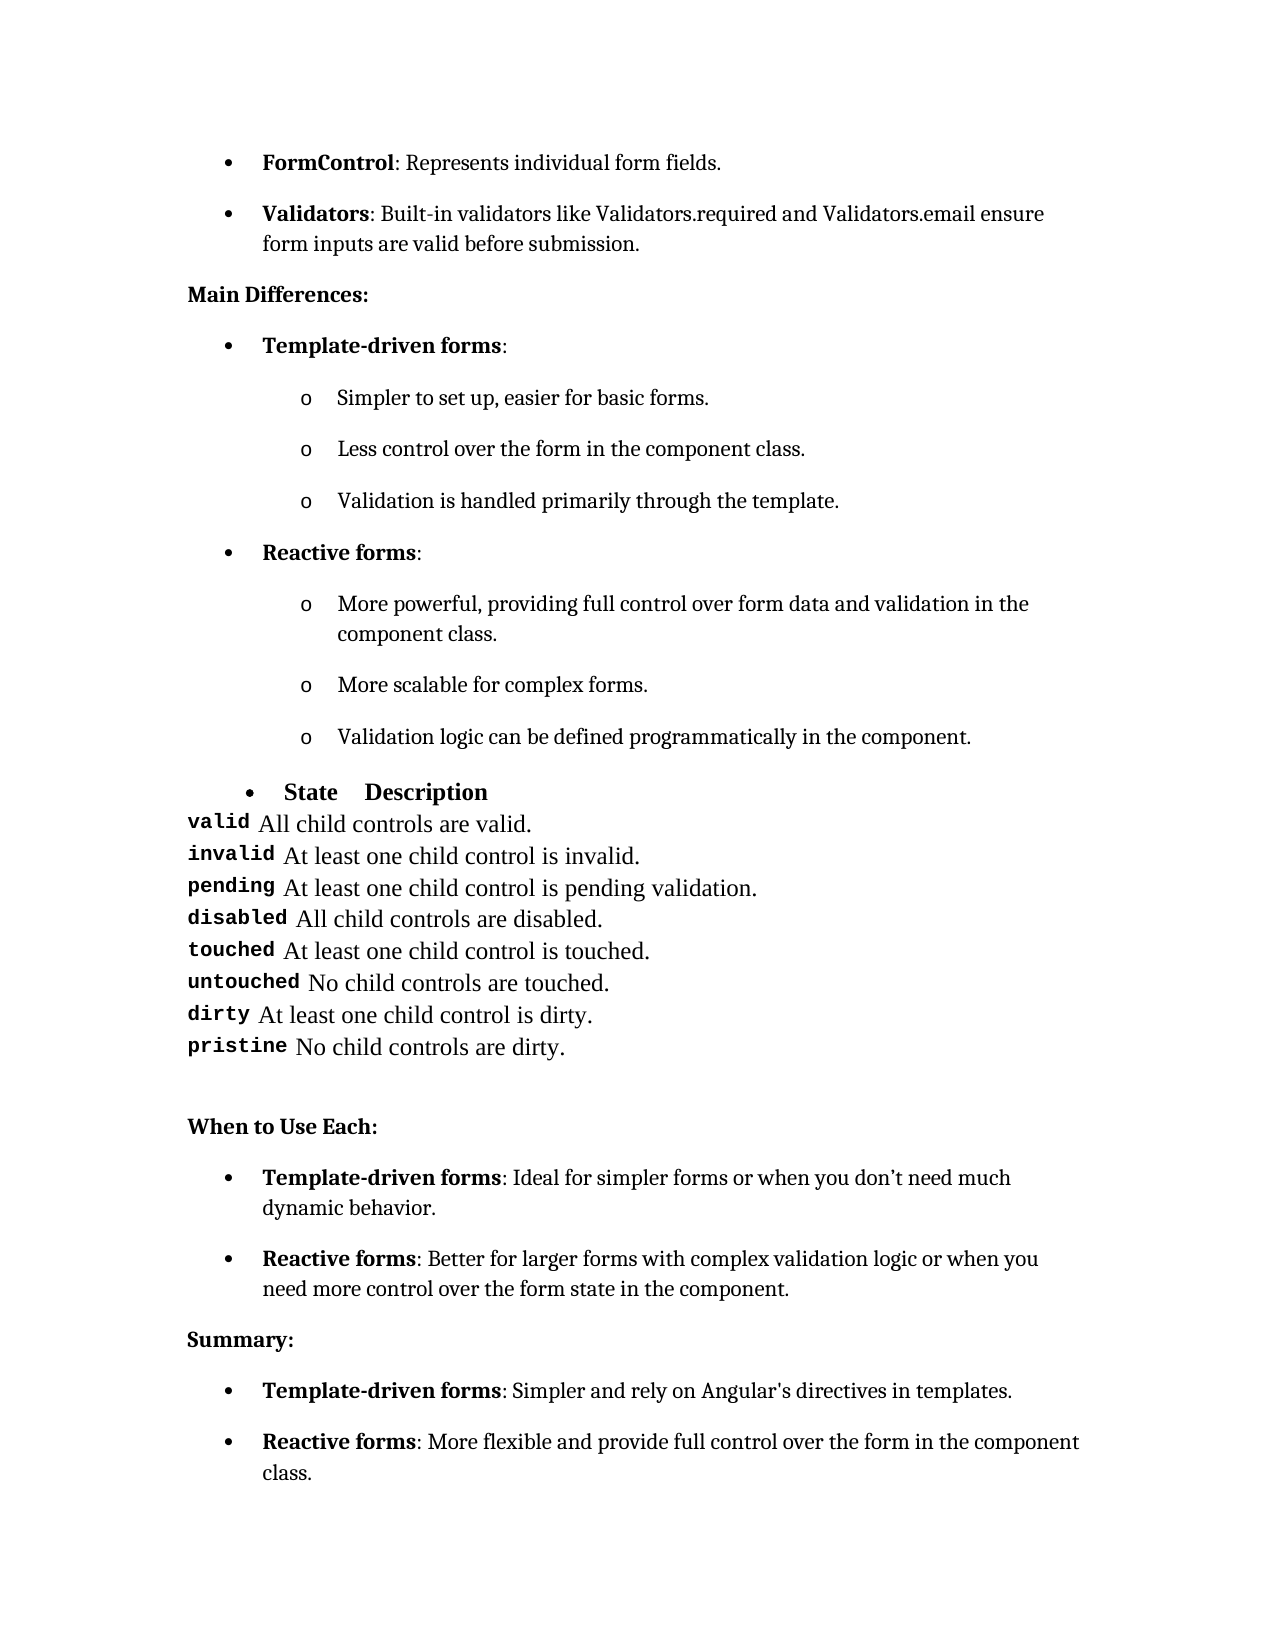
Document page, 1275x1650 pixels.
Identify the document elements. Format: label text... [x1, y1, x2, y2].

table_header untouched [186, 967, 306, 999]
table_header touched [186, 935, 281, 967]
list Less control over the form in the component class. [300, 436, 1087, 463]
table_header disabled [186, 903, 294, 935]
table_header pending [186, 871, 281, 903]
list Reactive forms: Better for larger forms with complex validation logic or when you need more control over the form state in the component. [225, 1246, 1087, 1302]
table_header invalid [186, 839, 281, 871]
list More powerful, providing full control over form data and validation in the component class. [300, 590, 1087, 647]
table_header At least one child control is invalid. [281, 839, 647, 871]
list Validators: Built-in validators like Validators.required and Validators.email ensure form inputs are valid before submission. [225, 201, 1087, 258]
text Summary: [187, 1327, 1087, 1353]
text When to Use Each: [187, 1113, 1087, 1140]
list Template-driven forms: [225, 333, 1087, 360]
table_header At least one child control is touched. [281, 935, 656, 967]
table_header pristine [186, 1031, 294, 1062]
table_header No child controls are touched. [306, 967, 616, 999]
table_header At least one child control is pending validation. [281, 871, 764, 903]
table_header Description [360, 776, 492, 807]
list Reactive forms: [225, 539, 1087, 566]
table_header At least one child control is dirty. [256, 999, 599, 1031]
list Simpler to set up, easier for basic forms. [300, 384, 1087, 411]
table_header All child controls are disabled. [294, 903, 609, 935]
table_header No child controls are dirty. [294, 1031, 572, 1062]
table_header dirty [186, 999, 256, 1031]
table_header All child controls are valid. [256, 808, 538, 839]
list Validation logic can be defined programmatically in the component. [300, 724, 1087, 751]
list More scalable for complex forms. [300, 672, 1087, 699]
text Main Differences: [187, 282, 1087, 309]
list Template-driven forms: Simpler and rely on Angular's directives in templates. [225, 1378, 1087, 1404]
list Validation is handled primarily through the template. [300, 488, 1087, 514]
table_header valid [186, 808, 256, 839]
list Template-driven forms: Ideal for simpler forms or when you don’t need much dynamic behavior. [225, 1164, 1087, 1221]
list Reactive forms: More flexible and provide full control over the form in the component class. [225, 1429, 1087, 1486]
table_header State [186, 776, 360, 807]
list FormControl: Represents individual form fields. [225, 150, 1087, 176]
